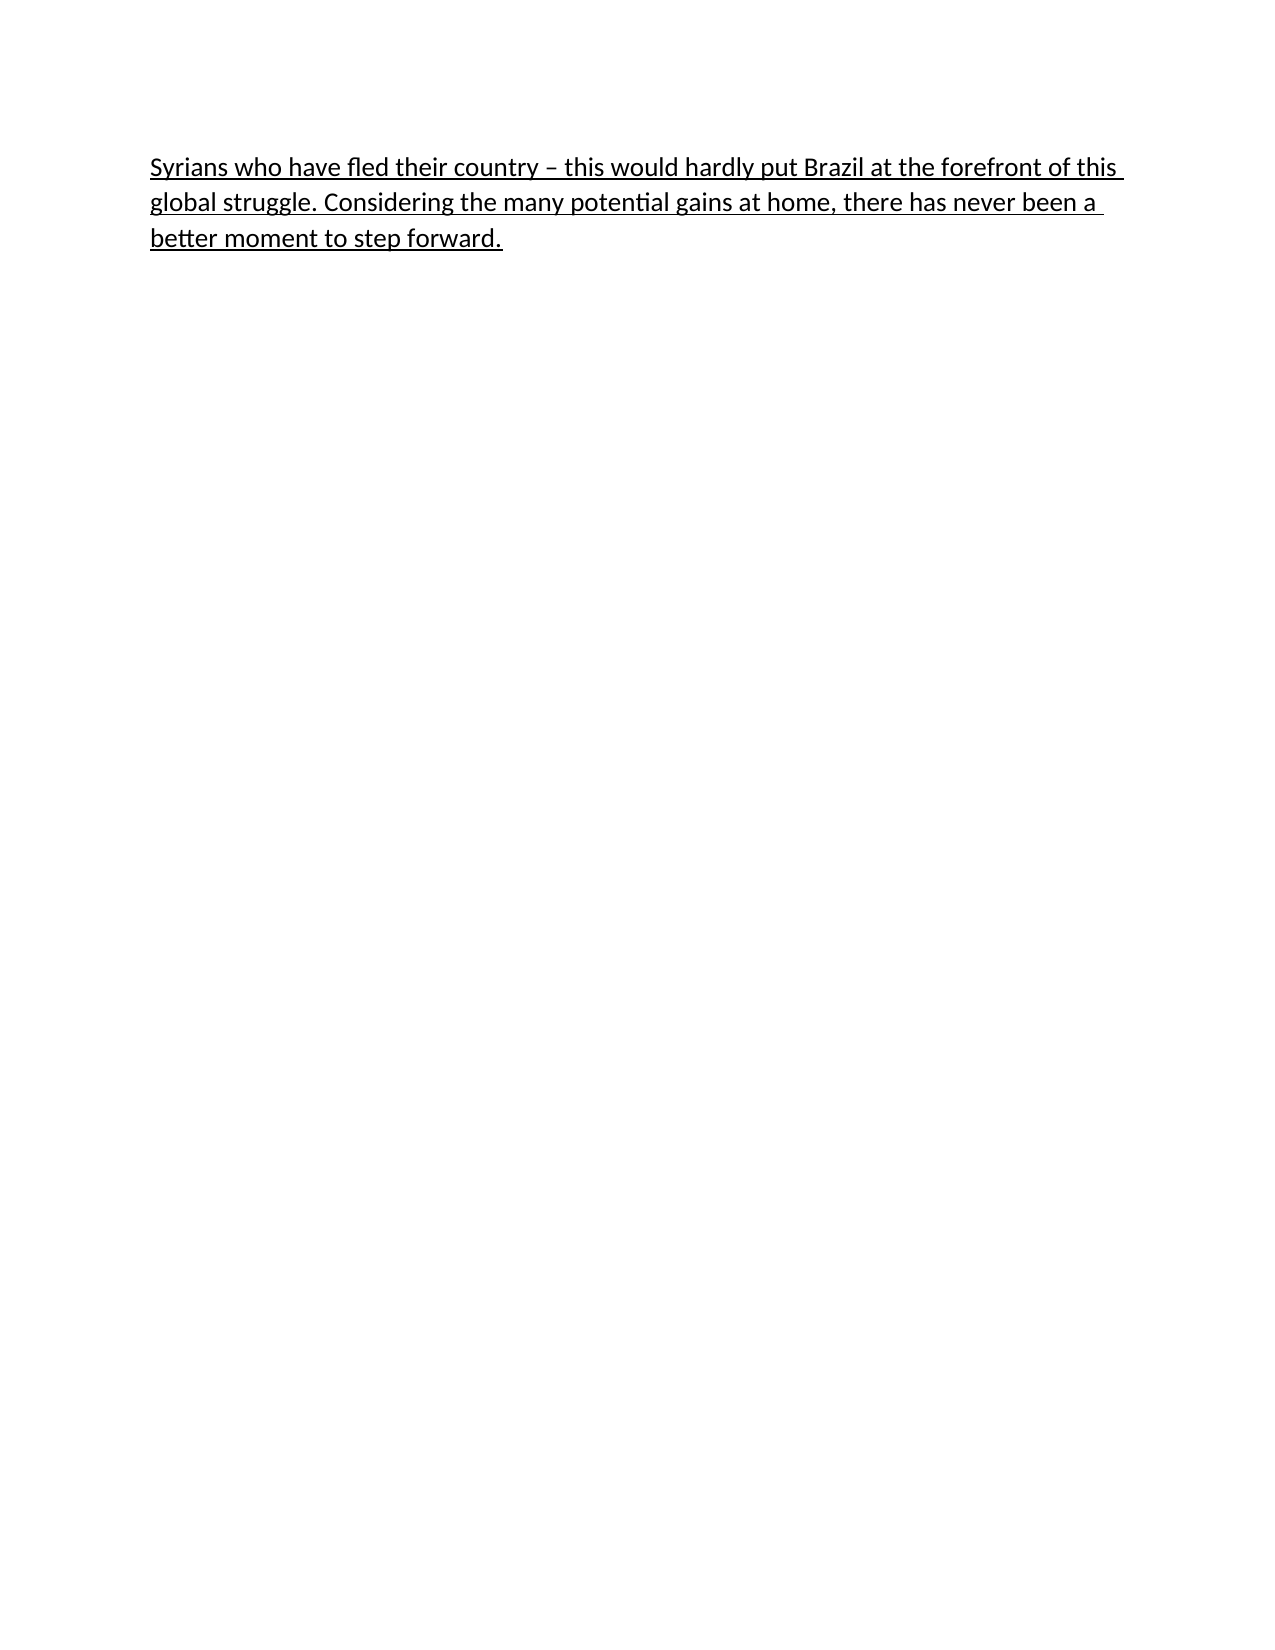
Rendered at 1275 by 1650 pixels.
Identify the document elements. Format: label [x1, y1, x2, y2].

text [150, 150, 1125, 254]
